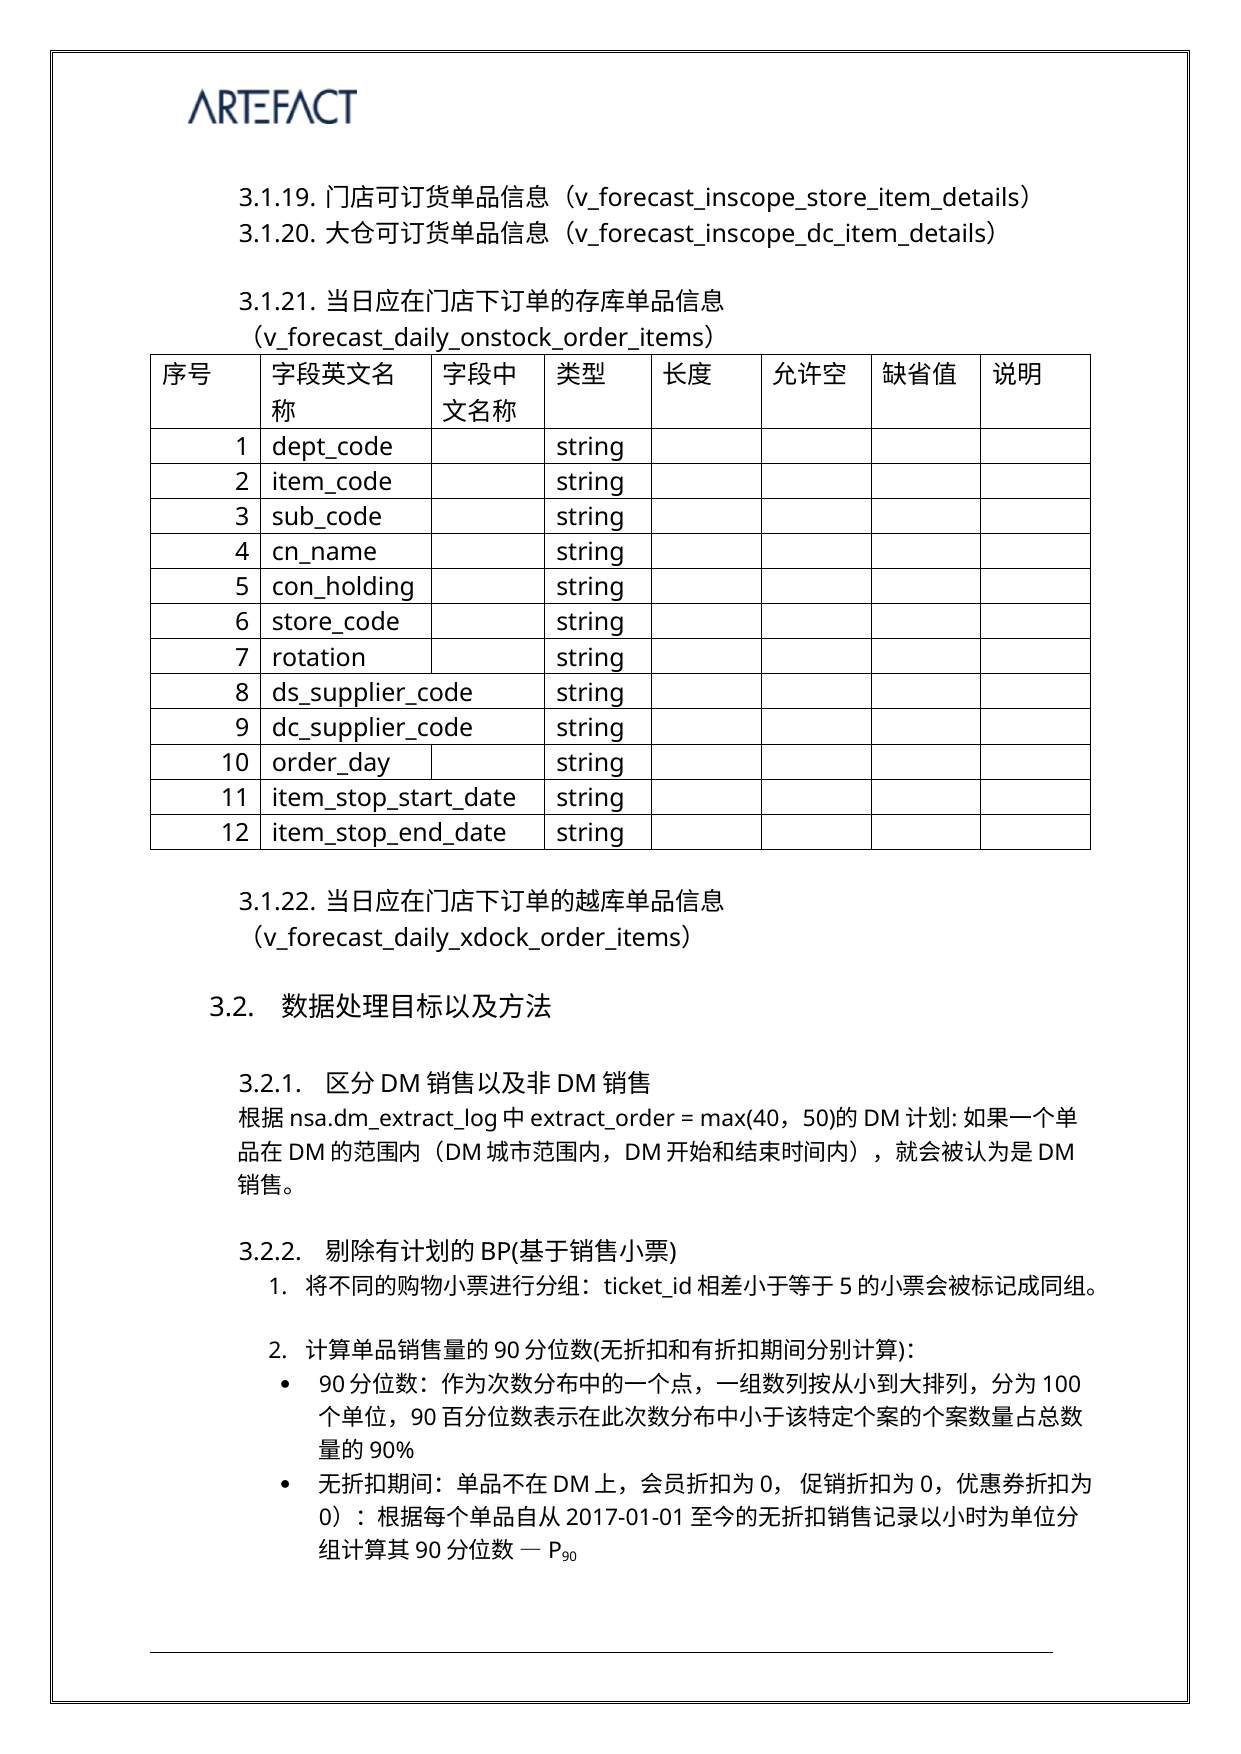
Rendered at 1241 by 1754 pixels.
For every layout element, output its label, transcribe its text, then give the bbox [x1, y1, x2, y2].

table_cell [652, 429, 761, 463]
table_cell [872, 534, 980, 568]
table_header 长度 [652, 355, 761, 427]
table_header 字段英文名称 [261, 355, 431, 427]
table_cell 12 [151, 815, 260, 849]
subtitle 区分DM销售以及非DM销售 [239, 1064, 1095, 1100]
table_cell [762, 499, 871, 533]
list 将不同的购物小票进行分组：ticket_id相差小于等于5的小票会被标记成同组。 [268, 1267, 1094, 1301]
table_cell [981, 534, 1090, 568]
table_cell [981, 674, 1090, 708]
table_cell [872, 815, 980, 849]
table_cell string [545, 499, 651, 533]
table_cell order_day [261, 745, 431, 778]
table_cell rotation [261, 639, 431, 673]
table_header 序号 [151, 355, 260, 427]
table_cell string [545, 745, 651, 778]
table_cell dc_supplier_code [261, 709, 544, 743]
table_cell [872, 429, 980, 463]
table_cell string [545, 569, 651, 603]
table_cell [872, 780, 980, 814]
table_cell string [545, 709, 651, 743]
table_cell [981, 815, 1090, 849]
table_cell [762, 709, 871, 743]
table_cell [432, 745, 544, 778]
table_cell [872, 674, 980, 708]
table_cell 9 [151, 709, 260, 743]
table_cell item_code [261, 464, 431, 498]
table_cell [872, 639, 980, 673]
table_cell 2 [151, 464, 260, 498]
table_cell [762, 780, 871, 814]
table_cell con_holding [261, 569, 431, 603]
table_cell 7 [151, 639, 260, 673]
table_header 缺省值 [872, 355, 980, 427]
table_cell string [545, 780, 651, 814]
table_cell sub_code [261, 499, 431, 533]
table_cell [981, 569, 1090, 603]
table_cell [432, 499, 544, 533]
table_cell [652, 604, 761, 638]
table_cell [652, 569, 761, 603]
table_cell [872, 709, 980, 743]
table_cell string [545, 674, 651, 708]
table_header 说明 [981, 355, 1090, 427]
table_cell [762, 674, 871, 708]
table_cell [652, 745, 761, 778]
subtitle 当日应在门店下订单的越库单品信息（v_forecast_daily_xdock_order_items） [239, 881, 1095, 953]
table_cell 5 [151, 569, 260, 603]
table_cell string [545, 639, 651, 673]
table_header 类型 [545, 355, 651, 427]
list 无折扣期间：单品不在DM上，会员折扣为0， 促销折扣为0，优惠券折扣为0）：根据每个单品自从2017-01-01至今的无折扣销售记录以小时为单位分组计算其90分位数 — P90 [281, 1465, 1094, 1565]
table_cell [652, 815, 761, 849]
table_cell [981, 499, 1090, 533]
table_cell [981, 709, 1090, 743]
table_cell [762, 745, 871, 778]
table_cell [432, 429, 544, 463]
table_cell [872, 569, 980, 603]
table_cell string [545, 464, 651, 498]
text 根据nsa.dm_extract_log中extract_order = max(40，50)的DM计划: 如果一个单品在DM的范围内（DM城市范围内，DM开始和结束时间内），就会被认为是DM销售。 [237, 1100, 1094, 1200]
table_cell [762, 429, 871, 463]
table_cell [872, 604, 980, 638]
subtitle 门店可订货单品信息（v_forecast_inscope_store_item_details） [239, 178, 1095, 214]
table_cell dept_code [261, 429, 431, 463]
table_cell [652, 674, 761, 708]
list 90分位数：作为次数分布中的一个点，一组数列按从小到大排列，分为100个单位，90百分位数表示在此次数分布中小于该特定个案的个案数量占总数量的90% [281, 1365, 1094, 1465]
table_cell [981, 464, 1090, 498]
table_cell 1 [151, 429, 260, 463]
table_cell store_code [261, 604, 431, 638]
table_cell string [545, 815, 651, 849]
table_cell 4 [151, 534, 260, 568]
table_cell [652, 499, 761, 533]
table_cell [652, 534, 761, 568]
table_cell [981, 745, 1090, 778]
table_cell 11 [151, 780, 260, 814]
table_cell [981, 604, 1090, 638]
table_cell [652, 709, 761, 743]
subtitle 大仓可订货单品信息（v_forecast_inscope_dc_item_details） [239, 214, 1095, 250]
table_cell item_stop_start_date [261, 780, 544, 814]
table_cell [432, 604, 544, 638]
table_cell [981, 780, 1090, 814]
table_cell [432, 569, 544, 603]
table_cell [872, 464, 980, 498]
table_cell 3 [151, 499, 260, 533]
table_cell [432, 534, 544, 568]
table_cell [762, 464, 871, 498]
table_cell [652, 639, 761, 673]
table_cell string [545, 429, 651, 463]
table_cell cn_name [261, 534, 431, 568]
table_cell [652, 780, 761, 814]
subtitle 当日应在门店下订单的存库单品信息（v_forecast_daily_onstock_order_items） [239, 281, 1095, 354]
subtitle 剔除有计划的BP(基于销售小票) [239, 1231, 1095, 1267]
table_cell string [545, 604, 651, 638]
table_cell [762, 569, 871, 603]
table_cell [762, 534, 871, 568]
table_cell [762, 639, 871, 673]
list 计算单品销售量的90分位数(无折扣和有折扣期间分别计算)： [268, 1332, 1094, 1365]
table_cell [872, 745, 980, 778]
table_cell [652, 464, 761, 498]
table_cell [432, 464, 544, 498]
table_cell 6 [151, 604, 260, 638]
table_cell item_stop_end_date [261, 815, 544, 849]
table_cell string [545, 534, 651, 568]
table_cell 10 [151, 745, 260, 778]
table_cell 8 [151, 674, 260, 708]
table_cell [981, 639, 1090, 673]
table_cell [762, 604, 871, 638]
table_header 允许空 [762, 355, 871, 427]
table_cell [981, 429, 1090, 463]
table_cell [762, 815, 871, 849]
subtitle 数据处理目标以及方法 [209, 985, 1095, 1024]
table_cell [872, 499, 980, 533]
table_cell ds_supplier_code [261, 674, 544, 708]
picture [156, 62, 380, 149]
table_header 字段中文名称 [432, 355, 544, 427]
table_cell [432, 639, 544, 673]
